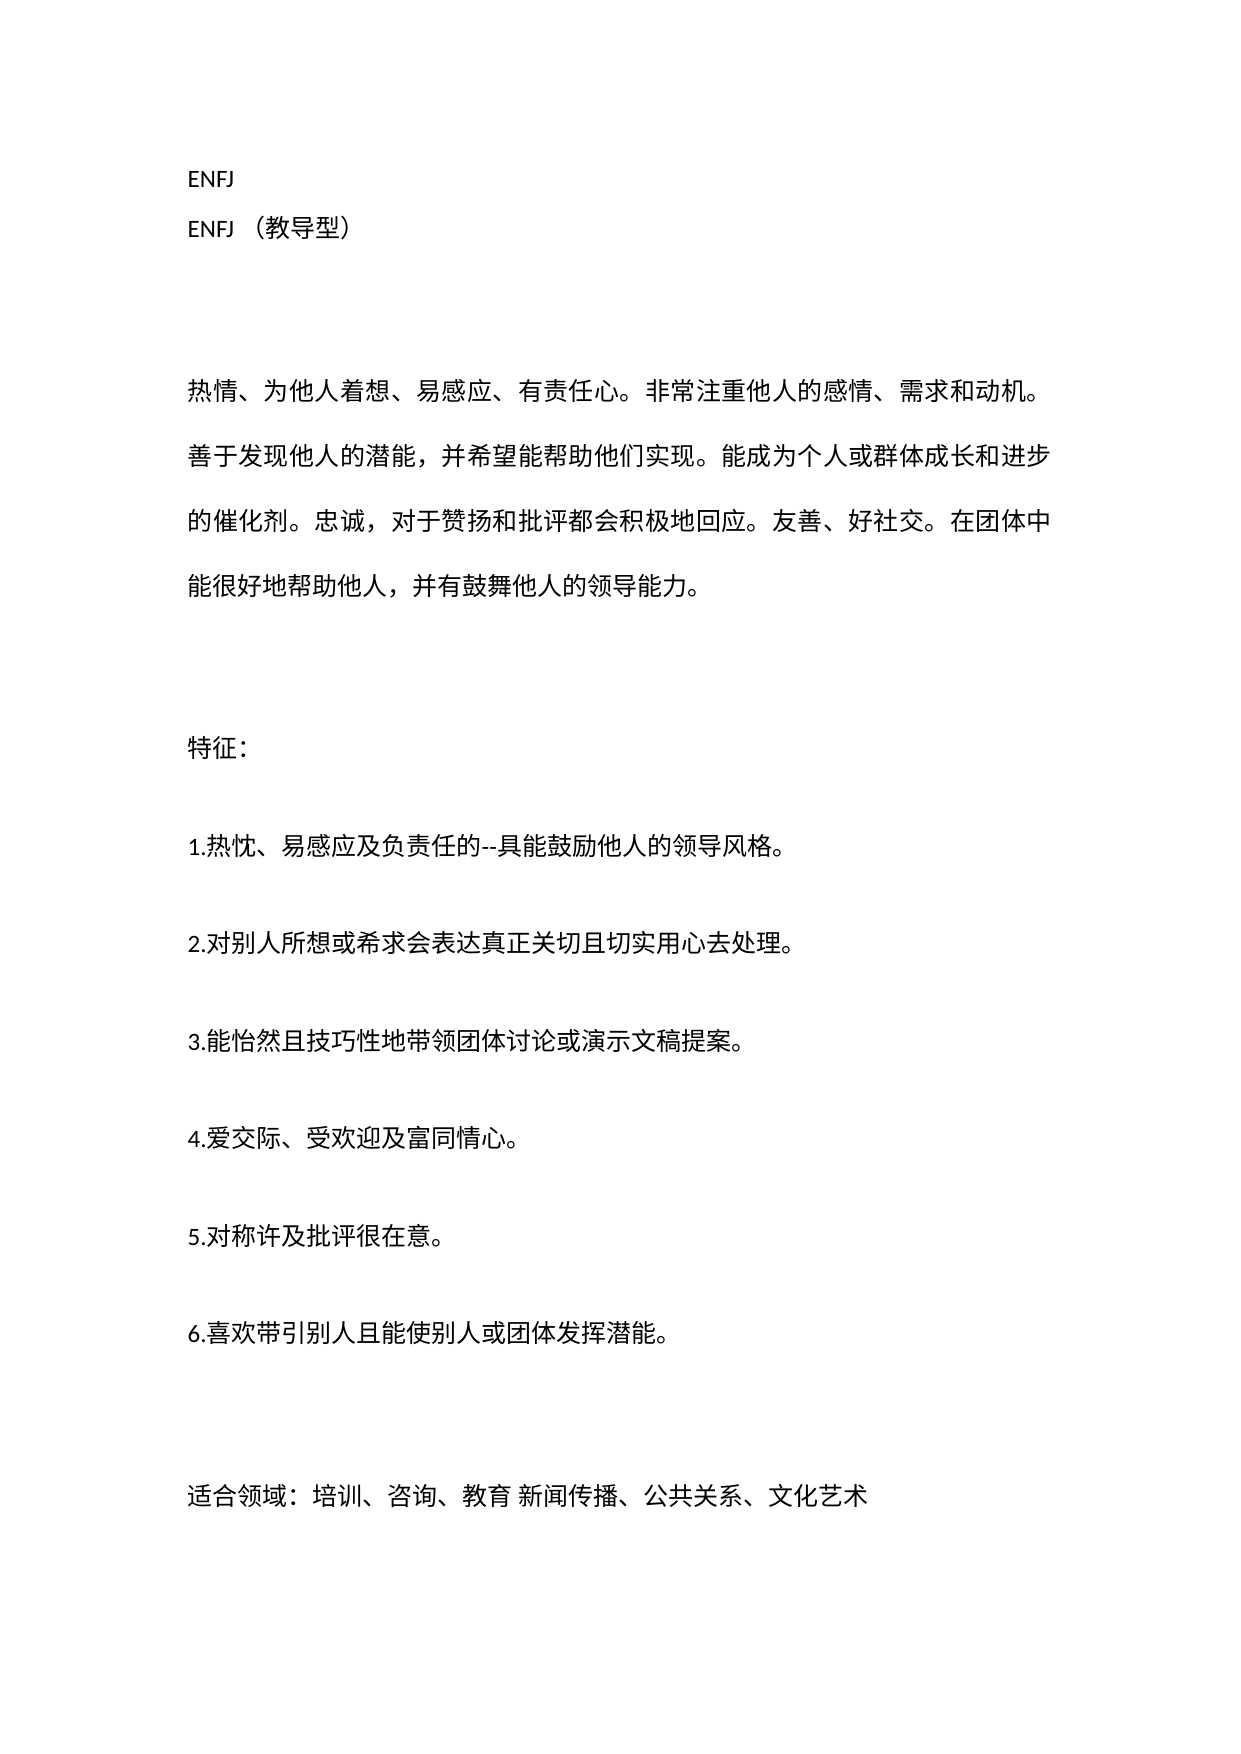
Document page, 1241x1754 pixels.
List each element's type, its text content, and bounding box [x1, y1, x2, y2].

text ENFJ [187, 162, 1053, 194]
text 1.热忱、易感应及负责任的--具能鼓励他人的领导风格。 [187, 812, 1053, 877]
text 热情、为他人着想、易感应、有责任心。非常注重他人的感情、需求和动机。善于发现他人的潜能，并希望能帮助他们实现。能成为个人或群体成长和进步的催化剂。忠诚，对于赞扬和批评都会积极地回应。友善、好社交。在团体中能很好地帮助他人，并有鼓舞他人的领导能力。 [187, 357, 1053, 617]
text 3.能怡然且技巧性地带领团体讨论或演示文稿提案。 [187, 1007, 1053, 1072]
text 适合领域：培训、咨询、教育 新闻传播、公共关系、文化艺术 [187, 1462, 1053, 1527]
text 4.爱交际、受欢迎及富同情心。 [187, 1104, 1053, 1169]
text 特征： [187, 714, 1053, 779]
text ENFJ （教导型） [187, 194, 1053, 259]
text 2.对别人所想或希求会表达真正关切且切实用心去处理。 [187, 909, 1053, 974]
text 5.对称许及批评很在意。 [187, 1202, 1053, 1267]
text 6.喜欢带引别人且能使别人或团体发挥潜能。 [187, 1299, 1053, 1364]
